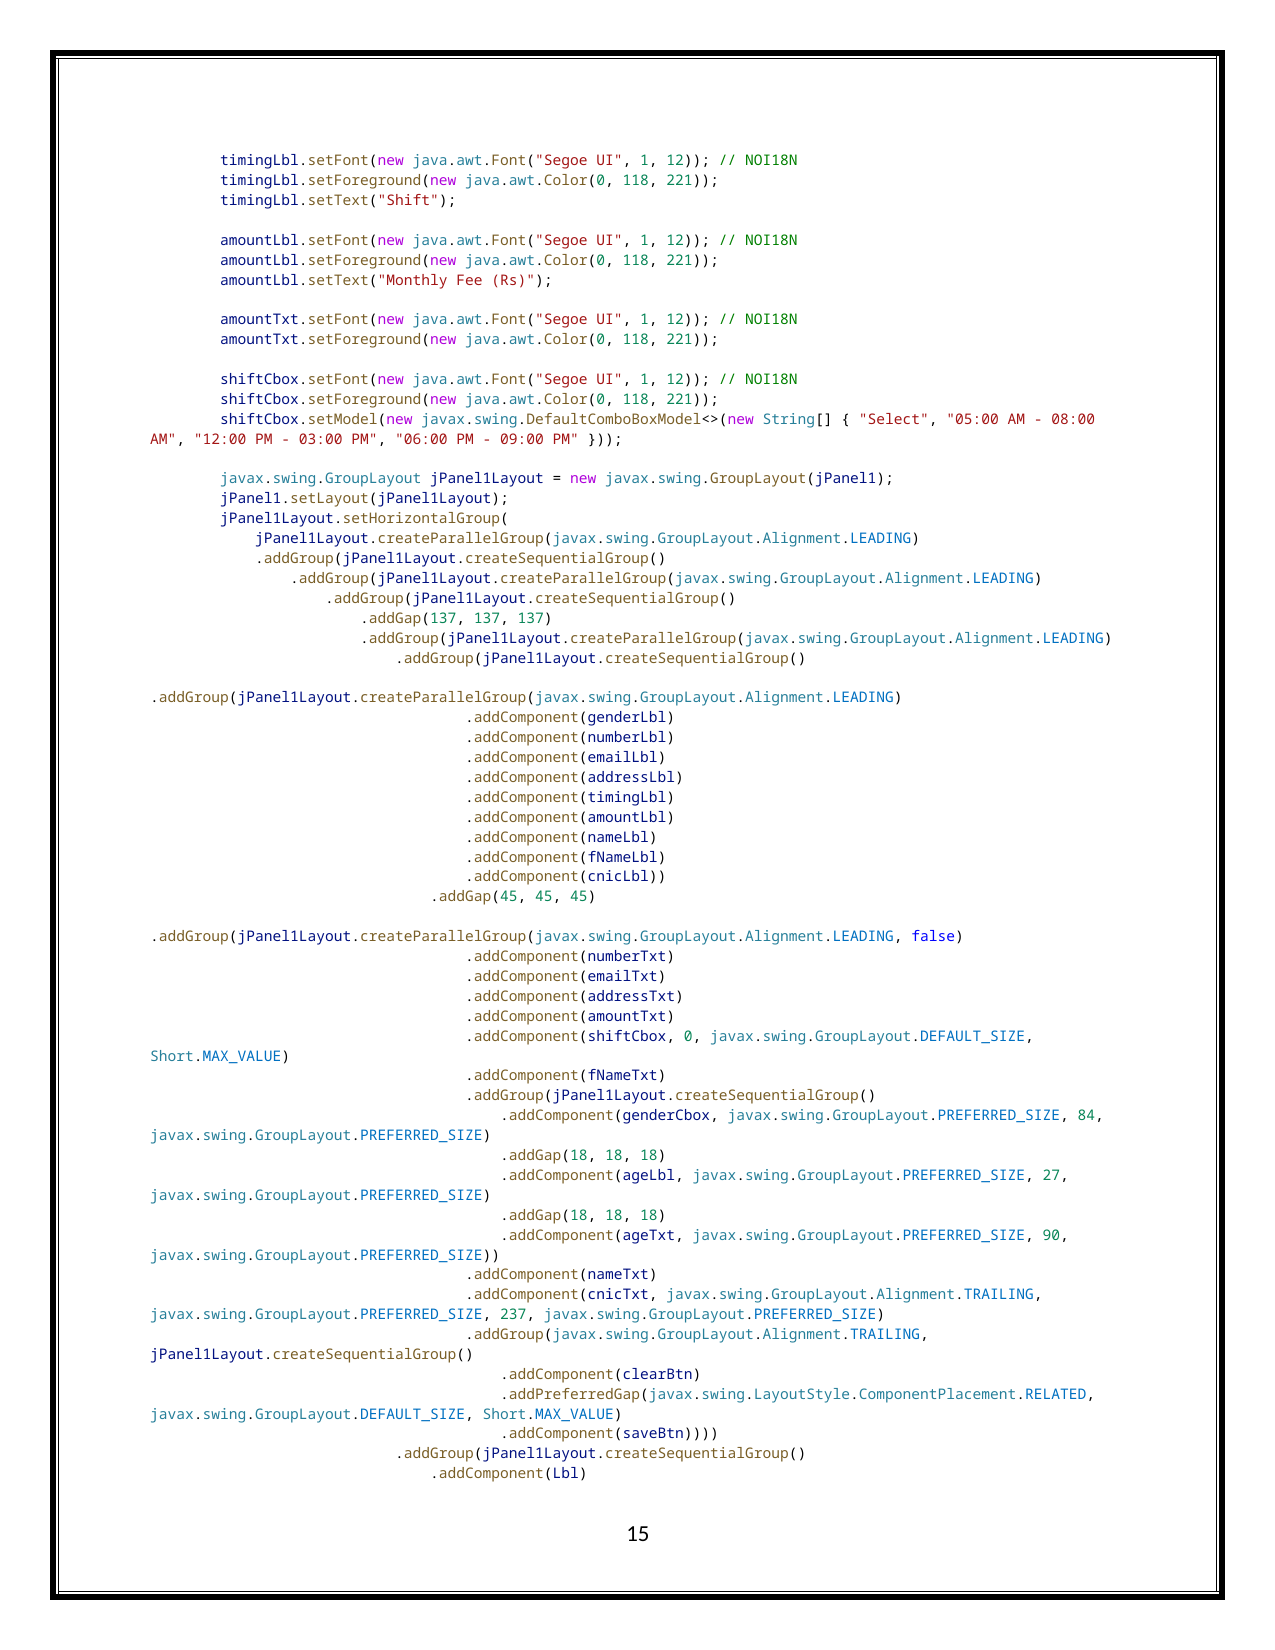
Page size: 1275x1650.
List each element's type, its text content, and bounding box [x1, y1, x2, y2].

text .addGroup(jPanel1Layout.createSequentialGroup() [150, 588, 1125, 608]
text .addComponent(saveBtn)))) [150, 1423, 1125, 1443]
text timingLbl.setFont(new java.awt.Font("Segoe UI", 1, 12)); // NOI18N [150, 150, 1125, 170]
text .addPreferredGap(javax.swing.LayoutStyle.ComponentPlacement.RELATED, javax.swing.GroupLayout.DEFAULT_SIZE, Short.MAX_VALUE) [150, 1383, 1125, 1423]
text .addComponent(genderLbl) [150, 707, 1125, 727]
text .addComponent(numberTxt) [150, 946, 1125, 966]
text .addComponent(shiftCbox, 0, javax.swing.GroupLayout.DEFAULT_SIZE, Short.MAX_VALUE) [150, 1025, 1125, 1065]
text .addComponent(fNameTxt) [150, 1065, 1125, 1085]
text jPanel1Layout.createParallelGroup(javax.swing.GroupLayout.Alignment.LEADING) [150, 528, 1125, 548]
text jPanel1.setLayout(jPanel1Layout); [150, 488, 1125, 508]
text amountLbl.setText("Monthly Fee (Rs)"); [150, 269, 1125, 289]
text .addGroup(jPanel1Layout.createParallelGroup(javax.swing.GroupLayout.Alignment.LEADING) [150, 568, 1125, 588]
text .addComponent(timingLbl) [150, 787, 1125, 807]
text .addGroup(javax.swing.GroupLayout.Alignment.TRAILING, jPanel1Layout.createSequentialGroup() [150, 1324, 1125, 1364]
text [150, 1443, 1125, 1463]
text .addComponent(genderCbox, javax.swing.GroupLayout.PREFERRED_SIZE, 84, javax.swing.GroupLayout.PREFERRED_SIZE) [150, 1105, 1125, 1145]
text .addComponent(amountLbl) [150, 807, 1125, 826]
text .addComponent(nameTxt) [150, 1264, 1125, 1284]
text .addGroup(jPanel1Layout.createSequentialGroup() [150, 548, 1125, 568]
text .addComponent(ageTxt, javax.swing.GroupLayout.PREFERRED_SIZE, 90, javax.swing.GroupLayout.PREFERRED_SIZE)) [150, 1224, 1125, 1264]
text timingLbl.setText("Shift"); [150, 190, 1125, 210]
text .addComponent(cnicLbl)) [150, 866, 1125, 886]
text .addComponent(fNameLbl) [150, 846, 1125, 866]
text jPanel1Layout.setHorizontalGroup( [150, 508, 1125, 528]
text shiftCbox.setModel(new javax.swing.DefaultComboBoxModel<>(new String[] { "Select", "05:00 AM - 08:00 AM", "12:00 PM - 03:00 PM", "06:00 PM - 09:00 PM" })); [150, 409, 1125, 448]
text amountTxt.setForeground(new java.awt.Color(0, 118, 221)); [150, 329, 1125, 349]
text .addComponent(nameLbl) [150, 826, 1125, 846]
text .addComponent(emailTxt) [150, 966, 1125, 986]
text .addGap(45, 45, 45) [150, 886, 1125, 906]
text .addComponent(ageLbl, javax.swing.GroupLayout.PREFERRED_SIZE, 27, javax.swing.GroupLayout.PREFERRED_SIZE) [150, 1165, 1125, 1204]
text amountLbl.setForeground(new java.awt.Color(0, 118, 221)); [150, 249, 1125, 269]
text .addComponent(clearBtn) [150, 1364, 1125, 1383]
text .addGap(18, 18, 18) [150, 1204, 1125, 1224]
text amountLbl.setFont(new java.awt.Font("Segoe UI", 1, 12)); // NOI18N [150, 229, 1125, 249]
text amountTxt.setFont(new java.awt.Font("Segoe UI", 1, 12)); // NOI18N [150, 309, 1125, 329]
text shiftCbox.setFont(new java.awt.Font("Segoe UI", 1, 12)); // NOI18N [150, 369, 1125, 389]
text .addComponent(amountTxt) [150, 1006, 1125, 1025]
text .addGroup(jPanel1Layout.createParallelGroup(javax.swing.GroupLayout.Alignment.LEADING, false) [150, 906, 1125, 946]
text .addComponent(cnicTxt, javax.swing.GroupLayout.Alignment.TRAILING, javax.swing.GroupLayout.PREFERRED_SIZE, 237, javax.swing.GroupLayout.PREFERRED_SIZE) [150, 1284, 1125, 1324]
text .addComponent(Lbl) [150, 1463, 1125, 1483]
text .addComponent(emailLbl) [150, 747, 1125, 767]
text .addComponent(addressLbl) [150, 767, 1125, 787]
text .addGroup(jPanel1Layout.createSequentialGroup() [150, 647, 1125, 667]
text .addComponent(addressTxt) [150, 986, 1125, 1006]
text shiftCbox.setForeground(new java.awt.Color(0, 118, 221)); [150, 389, 1125, 409]
text javax.swing.GroupLayout jPanel1Layout = new javax.swing.GroupLayout(jPanel1); [150, 468, 1125, 488]
text timingLbl.setForeground(new java.awt.Color(0, 118, 221)); [150, 170, 1125, 190]
text .addGroup(jPanel1Layout.createParallelGroup(javax.swing.GroupLayout.Alignment.LEADING) [150, 667, 1125, 707]
text .addGap(18, 18, 18) [150, 1145, 1125, 1165]
text .addGap(137, 137, 137) [150, 608, 1125, 627]
text .addGroup(jPanel1Layout.createParallelGroup(javax.swing.GroupLayout.Alignment.LEADING) [150, 627, 1125, 647]
text .addComponent(numberLbl) [150, 727, 1125, 747]
text .addGroup(jPanel1Layout.createSequentialGroup() [150, 1085, 1125, 1105]
